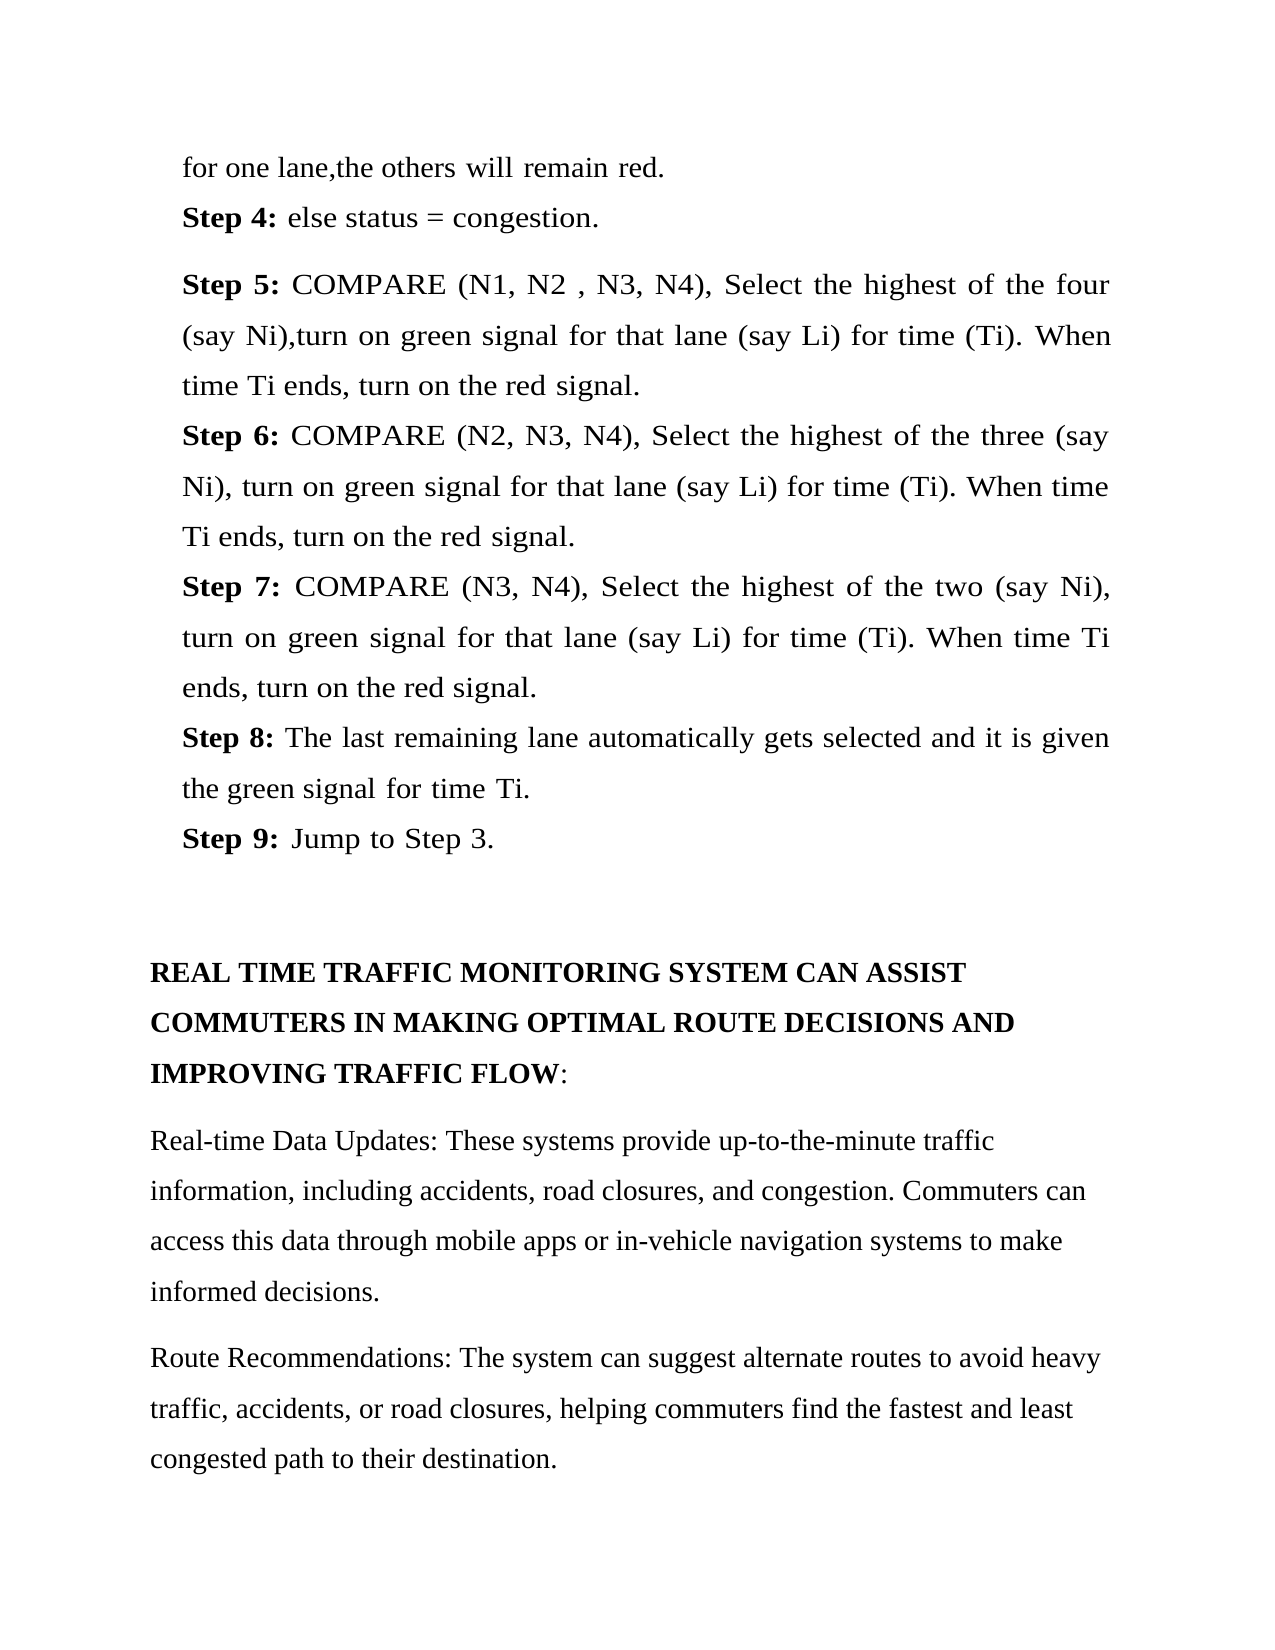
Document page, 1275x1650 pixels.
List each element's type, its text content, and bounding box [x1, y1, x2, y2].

text Step 8: The last remaining lane automatically gets selected and it is given the green signal for time Ti. [182, 721, 1111, 804]
text Step 4: else status = congestion. [182, 200, 1125, 234]
text Step 6: COMPARE (N2, N3, N4), Select the highest of the three (say Ni), turn on green signal for that lane (say Li) for time (Ti). When time Ti ends, turn on the red signal. [182, 418, 1110, 553]
text Real-time Data Updates: These systems provide up-to-the-minute traffic information, including accidents, road closures, and congestion. Commuters can access this data through mobile apps or in-vehicle navigation systems to make informed decisions. [150, 1123, 1125, 1307]
text REAL TIME TRAFFIC MONITORING SYSTEM CAN ASSIST COMMUTERS IN MAKING OPTIMAL ROUTE DECISIONS AND IMPROVING TRAFFIC FLOW: [150, 955, 1125, 1089]
text Step 5: COMPARE (N1, N2 , N3, N4), Select the highest of the four (say Ni),turn on green signal for that lane (say Li) for time (Ti). When time Ti ends, turn on the red signal. [182, 267, 1111, 402]
text Step 7: COMPARE (N3, N4), Select the highest of the two (say Ni), turn on green signal for that lane (say Li) for time (Ti). When time Ti ends, turn on the red signal. [182, 569, 1111, 704]
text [182, 150, 1111, 183]
text Step 9: Jump to Step 3. [182, 821, 1125, 855]
text Route Recommendations: The system can suggest alternate routes to avoid heavy traffic, accidents, or road closures, helping commuters find the fastest and least congested path to their destination. [150, 1341, 1125, 1475]
